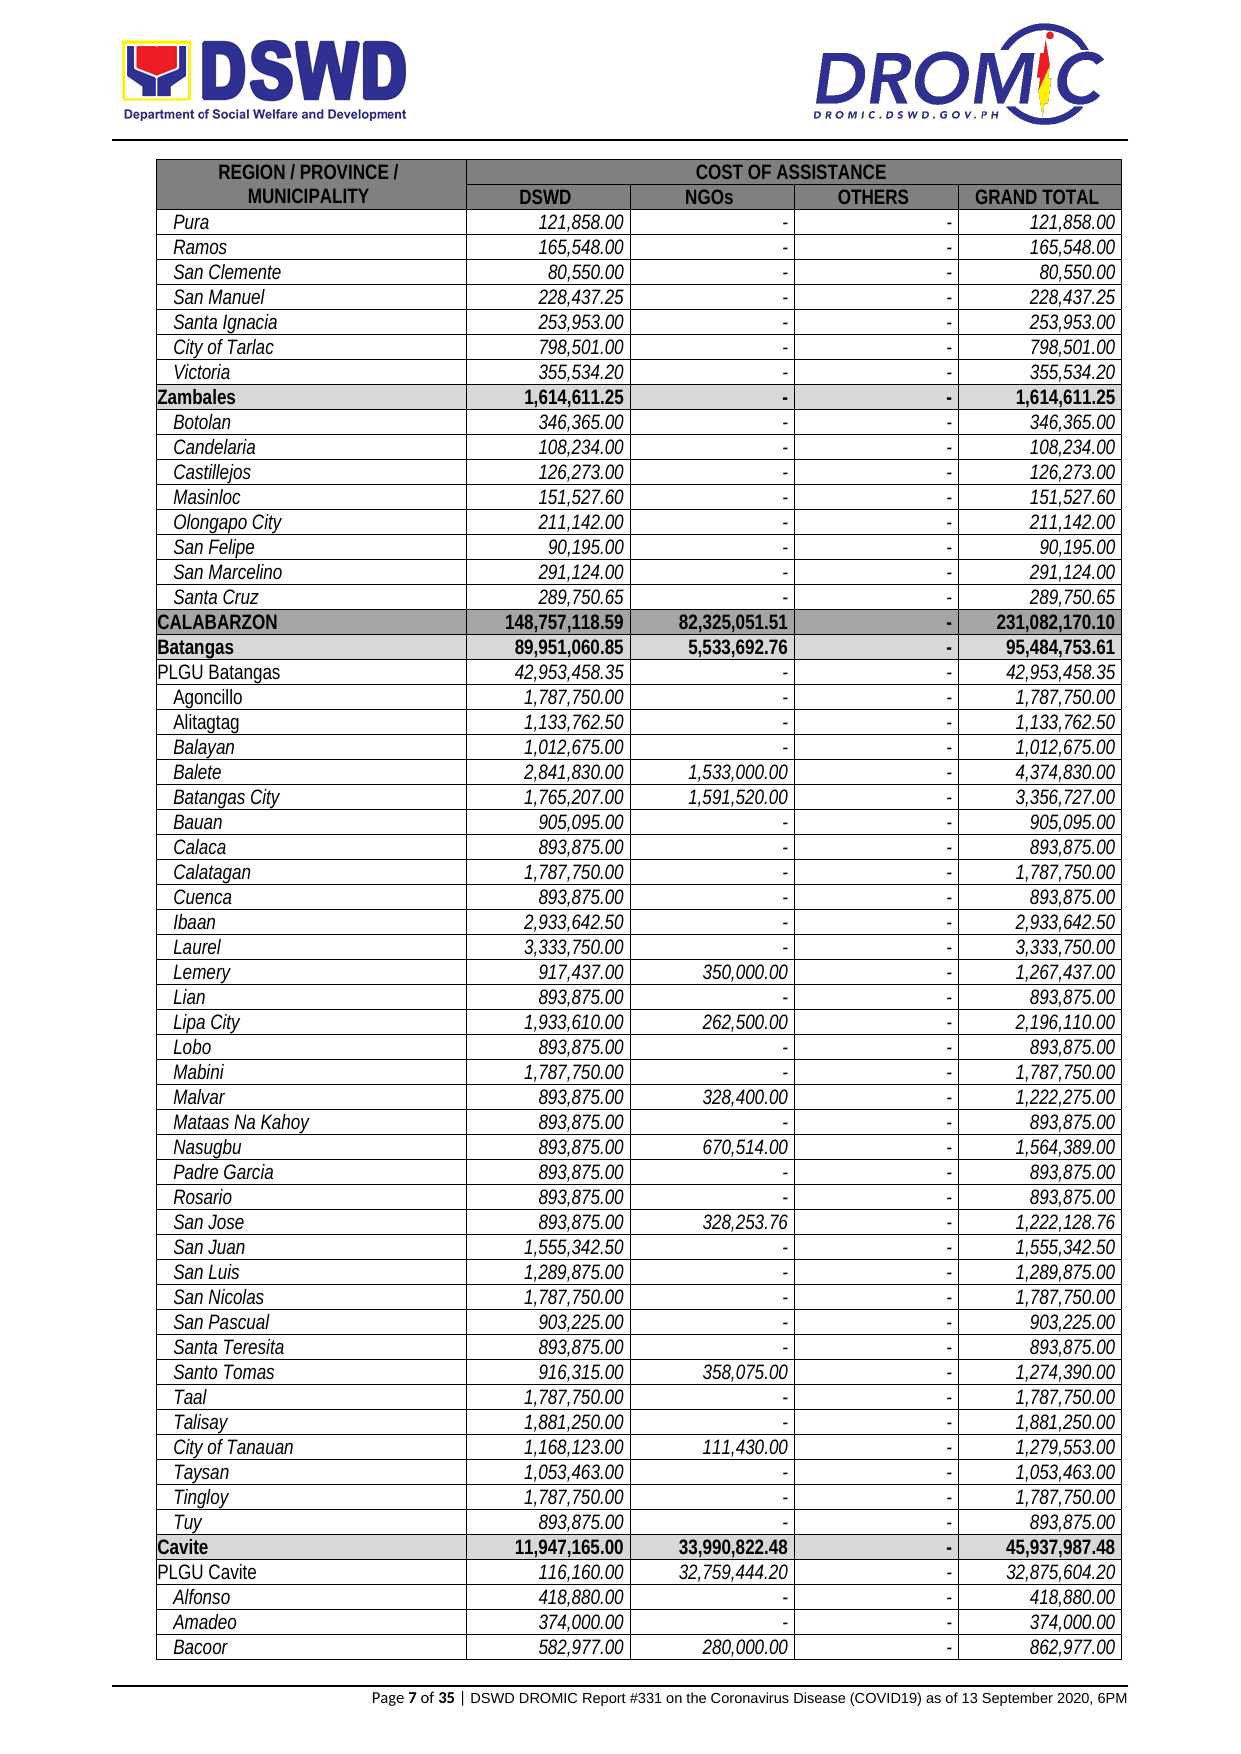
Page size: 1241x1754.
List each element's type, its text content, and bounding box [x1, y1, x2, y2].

table_cell - [795, 985, 958, 1009]
table_cell San Marcelino [173, 560, 466, 584]
table_cell [157, 735, 172, 759]
table_cell - [795, 210, 958, 234]
table_cell - [795, 685, 958, 709]
table_cell 1,765,207.00 [467, 785, 630, 809]
table_cell 165,548.00 [467, 235, 630, 259]
table_cell - [631, 660, 794, 684]
table_cell - [795, 460, 958, 484]
table_cell - [795, 1235, 958, 1259]
table_cell - [631, 685, 794, 709]
picture [112, 37, 416, 125]
table_cell City of Tanauan [173, 1435, 466, 1459]
table_cell [157, 485, 172, 509]
table_cell 42,953,458.35 [467, 660, 630, 684]
table_cell Lemery [173, 960, 466, 984]
table_cell 1,222,275.00 [959, 1085, 1121, 1109]
table_cell 3,333,750.00 [467, 935, 630, 959]
table_cell - [631, 460, 794, 484]
table_cell Santo Tomas [173, 1360, 466, 1384]
table_cell - [631, 335, 794, 359]
table_cell 231,082,170.10 [959, 610, 1121, 634]
table_cell - [795, 935, 958, 959]
table_cell Rosario [173, 1185, 466, 1209]
table_cell - [631, 710, 794, 734]
table_cell - [795, 510, 958, 534]
table_cell Ramos [173, 235, 466, 259]
table_cell Balete [173, 760, 466, 784]
table_cell 418,880.00 [467, 1585, 630, 1609]
table_cell - [795, 610, 958, 634]
table_cell 5,533,692.76 [631, 635, 794, 659]
table_cell [157, 1410, 172, 1434]
table_cell San Nicolas [173, 1285, 466, 1309]
table_cell 893,875.00 [959, 985, 1121, 1009]
table_cell 80,550.00 [959, 260, 1121, 284]
table_cell - [795, 760, 958, 784]
table_cell 346,365.00 [959, 410, 1121, 434]
table_cell [157, 1010, 172, 1034]
table_cell - [795, 1110, 958, 1134]
table_cell [157, 1260, 172, 1284]
table_cell Olongapo City [173, 510, 466, 534]
table_cell - [631, 985, 794, 1009]
table_cell [157, 710, 172, 734]
table_cell [157, 410, 172, 434]
table_cell - [795, 885, 958, 909]
table_cell - [795, 235, 958, 259]
table_cell - [795, 1410, 958, 1434]
table_cell 905,095.00 [959, 810, 1121, 834]
table_cell - [795, 1085, 958, 1109]
table_cell [157, 510, 172, 534]
table_cell 1,787,750.00 [959, 1060, 1121, 1084]
table_cell Calaca [173, 835, 466, 859]
table_cell Mabini [173, 1060, 466, 1084]
table_cell [157, 1110, 172, 1134]
table_cell - [795, 1035, 958, 1059]
table_cell Cavite [157, 1535, 466, 1559]
table_cell 1,533,000.00 [631, 760, 794, 784]
table_cell - [631, 1185, 794, 1209]
table_cell - [795, 1310, 958, 1334]
table_cell - [795, 410, 958, 434]
table_cell [157, 810, 172, 834]
table_cell - [795, 1260, 958, 1284]
picture [781, 23, 1133, 125]
table_cell Talisay [173, 1410, 466, 1434]
table_cell 253,953.00 [467, 310, 630, 334]
table_cell 350,000.00 [631, 960, 794, 984]
table_cell 1,591,520.00 [631, 785, 794, 809]
table_cell [157, 1360, 172, 1384]
table_cell Batangas [157, 635, 466, 659]
table_cell 905,095.00 [467, 810, 630, 834]
table_cell 893,875.00 [959, 885, 1121, 909]
table_cell - [631, 1385, 794, 1409]
table_cell 1,168,123.00 [467, 1435, 630, 1459]
table_cell - [795, 1360, 958, 1384]
table_cell CALABARZON [157, 610, 466, 634]
table_cell - [631, 1410, 794, 1434]
table_cell - [795, 960, 958, 984]
table_cell Zambales [157, 385, 466, 409]
table_cell - [631, 1610, 794, 1634]
table_cell - [631, 310, 794, 334]
table_cell 2,933,642.50 [467, 910, 630, 934]
table_cell 32,875,604.20 [959, 1560, 1121, 1584]
table_cell Taysan [173, 1460, 466, 1484]
table_cell 374,000.00 [467, 1610, 630, 1634]
table_cell [157, 910, 172, 934]
table_cell Taal [173, 1385, 466, 1409]
table_cell [157, 1510, 172, 1534]
table_cell Mataas Na Kahoy [173, 1110, 466, 1134]
table_cell Pura [173, 210, 466, 234]
table_cell - [795, 910, 958, 934]
table_cell [157, 1585, 172, 1609]
table_cell San Felipe [173, 535, 466, 559]
table_cell - [631, 535, 794, 559]
table_cell 1,787,750.00 [467, 685, 630, 709]
table_cell - [795, 1185, 958, 1209]
table_cell 1,881,250.00 [959, 1410, 1121, 1434]
table_cell NGOs [631, 185, 794, 209]
table_cell 1,881,250.00 [467, 1410, 630, 1434]
table_cell PLGU Cavite [157, 1560, 466, 1584]
table_cell - [631, 1335, 794, 1359]
table_cell - [631, 910, 794, 934]
table_cell San Pascual [173, 1310, 466, 1334]
table_cell - [631, 585, 794, 609]
table_cell 903,225.00 [467, 1310, 630, 1334]
table_cell - [795, 810, 958, 834]
table_cell 893,875.00 [467, 1335, 630, 1359]
table_cell - [631, 1460, 794, 1484]
table_cell - [631, 1585, 794, 1609]
table_cell - [631, 560, 794, 584]
table_cell - [795, 1010, 958, 1034]
table_cell 893,875.00 [959, 1035, 1121, 1059]
table_cell [157, 310, 172, 334]
table_cell [157, 460, 172, 484]
table_cell 893,875.00 [467, 835, 630, 859]
table_cell - [631, 860, 794, 884]
table_cell Padre Garcia [173, 1160, 466, 1184]
table_cell - [631, 935, 794, 959]
table_cell 121,858.00 [467, 210, 630, 234]
table_cell 1,787,750.00 [959, 1485, 1121, 1509]
table_cell - [631, 1110, 794, 1134]
table_cell [157, 1335, 172, 1359]
table_cell - [795, 1060, 958, 1084]
table_cell 1,274,390.00 [959, 1360, 1121, 1384]
table_cell [157, 1435, 172, 1459]
table_cell [157, 1635, 172, 1659]
table_cell 917,437.00 [467, 960, 630, 984]
table_cell Bauan [173, 810, 466, 834]
table_cell - [795, 1610, 958, 1634]
table_cell - [631, 410, 794, 434]
table_cell 355,534.20 [467, 360, 630, 384]
table_cell 893,875.00 [959, 1160, 1121, 1184]
table_cell [157, 1385, 172, 1409]
table_cell San Luis [173, 1260, 466, 1284]
table_cell Malvar [173, 1085, 466, 1109]
table_cell 32,759,444.20 [631, 1560, 794, 1584]
table_cell - [795, 1285, 958, 1309]
table_cell 582,977.00 [467, 1635, 630, 1659]
table_cell 903,225.00 [959, 1310, 1121, 1334]
table_cell Amadeo [173, 1610, 466, 1634]
table_cell 1,933,610.00 [467, 1010, 630, 1034]
table_cell 1,614,611.25 [959, 385, 1121, 409]
table_cell 893,875.00 [467, 1185, 630, 1209]
table_cell 2,196,110.00 [959, 1010, 1121, 1034]
table_cell - [631, 1485, 794, 1509]
table_cell - [631, 1510, 794, 1534]
table_cell Alfonso [173, 1585, 466, 1609]
table_cell [157, 1185, 172, 1209]
table_cell 798,501.00 [959, 335, 1121, 359]
table_cell [157, 1135, 172, 1159]
table_cell [157, 1035, 172, 1059]
table_cell Santa Cruz [173, 585, 466, 609]
table_cell - [631, 885, 794, 909]
table_cell 355,534.20 [959, 360, 1121, 384]
table_cell - [795, 435, 958, 459]
table_cell 2,933,642.50 [959, 910, 1121, 934]
table_cell - [795, 635, 958, 659]
table_cell 1,053,463.00 [467, 1460, 630, 1484]
table_cell - [631, 510, 794, 534]
table_cell - [795, 1460, 958, 1484]
table_cell [157, 560, 172, 584]
table_cell Bacoor [173, 1635, 466, 1659]
table_cell OTHERS [795, 185, 958, 209]
table_cell 1,787,750.00 [959, 1285, 1121, 1309]
table_cell 1,012,675.00 [959, 735, 1121, 759]
table_cell - [795, 310, 958, 334]
table_cell 1,787,750.00 [467, 1485, 630, 1509]
table_cell - [795, 1335, 958, 1359]
table_cell 1,787,750.00 [467, 1285, 630, 1309]
table_cell [157, 1610, 172, 1634]
table_cell City of Tarlac [173, 335, 466, 359]
table_cell [157, 1460, 172, 1484]
table_cell Nasugbu [173, 1135, 466, 1159]
table_cell 893,875.00 [959, 1185, 1121, 1209]
table_cell - [631, 735, 794, 759]
table_cell Lian [173, 985, 466, 1009]
table_cell - [631, 1285, 794, 1309]
table_header REGION / PROVINCE / MUNICIPALITY [157, 160, 466, 209]
table_cell 1,787,750.00 [467, 860, 630, 884]
table_cell 1,289,875.00 [467, 1260, 630, 1284]
table_cell - [631, 210, 794, 234]
table_cell 1,279,553.00 [959, 1435, 1121, 1459]
table_cell Agoncillo [173, 685, 466, 709]
table_cell - [795, 335, 958, 359]
table_cell - [795, 860, 958, 884]
table_cell 111,430.00 [631, 1435, 794, 1459]
table_cell - [795, 1635, 958, 1659]
table_cell - [795, 285, 958, 309]
table_cell [157, 1085, 172, 1109]
table_cell [157, 960, 172, 984]
table_cell - [795, 1210, 958, 1234]
table_cell [157, 1310, 172, 1334]
table_cell 328,400.00 [631, 1085, 794, 1109]
table_cell 893,875.00 [467, 1210, 630, 1234]
table_cell - [631, 285, 794, 309]
table_cell 151,527.60 [959, 485, 1121, 509]
table_cell 211,142.00 [467, 510, 630, 534]
table_cell - [631, 1260, 794, 1284]
table_cell San Clemente [173, 260, 466, 284]
table_cell - [631, 1035, 794, 1059]
table_cell Balayan [173, 735, 466, 759]
table_cell - [631, 360, 794, 384]
table_cell 253,953.00 [959, 310, 1121, 334]
table_cell [157, 435, 172, 459]
table_cell Laurel [173, 935, 466, 959]
table_cell 2,841,830.00 [467, 760, 630, 784]
table_cell - [631, 385, 794, 409]
table_cell - [631, 1060, 794, 1084]
table_cell - [795, 260, 958, 284]
table_cell 42,953,458.35 [959, 660, 1121, 684]
table_cell 1,787,750.00 [467, 1060, 630, 1084]
table_cell 95,484,753.61 [959, 635, 1121, 659]
table_cell 126,273.00 [467, 460, 630, 484]
table_cell 126,273.00 [959, 460, 1121, 484]
table_cell 262,500.00 [631, 1010, 794, 1034]
table_cell 1,053,463.00 [959, 1460, 1121, 1484]
table_cell 893,875.00 [959, 835, 1121, 859]
table_cell 33,990,822.48 [631, 1535, 794, 1559]
table_cell Alitagtag [173, 710, 466, 734]
table_cell 798,501.00 [467, 335, 630, 359]
table_cell Victoria [173, 360, 466, 384]
table_cell 121,858.00 [959, 210, 1121, 234]
table_cell San Manuel [173, 285, 466, 309]
table_cell 291,124.00 [959, 560, 1121, 584]
table_cell - [795, 1510, 958, 1534]
table_cell 1,787,750.00 [959, 860, 1121, 884]
table_cell - [795, 560, 958, 584]
table_cell - [631, 1310, 794, 1334]
table_cell 228,437.25 [467, 285, 630, 309]
table_cell 289,750.65 [959, 585, 1121, 609]
table_cell [157, 835, 172, 859]
table_cell Botolan [173, 410, 466, 434]
table_cell - [631, 485, 794, 509]
table_cell San Juan [173, 1235, 466, 1259]
table_cell 916,315.00 [467, 1360, 630, 1384]
table_cell 45,937,987.48 [959, 1535, 1121, 1559]
table_cell 289,750.65 [467, 585, 630, 609]
table_cell 1,133,762.50 [959, 710, 1121, 734]
table_cell Ibaan [173, 910, 466, 934]
table_cell [157, 860, 172, 884]
table_cell [157, 260, 172, 284]
table_cell PLGU Batangas [157, 660, 466, 684]
table_cell Lobo [173, 1035, 466, 1059]
table_cell GRAND TOTAL [959, 185, 1121, 209]
table_cell 1,289,875.00 [959, 1260, 1121, 1284]
table_header COST OF ASSISTANCE [467, 160, 1121, 184]
table_cell 1,787,750.00 [959, 1385, 1121, 1409]
table_cell Lipa City [173, 1010, 466, 1034]
table_cell Santa Ignacia [173, 310, 466, 334]
table_cell 346,365.00 [467, 410, 630, 434]
table_cell - [795, 485, 958, 509]
table_cell 1,133,762.50 [467, 710, 630, 734]
table_cell [157, 210, 172, 234]
table_cell - [795, 1135, 958, 1159]
table_cell [157, 1485, 172, 1509]
table_cell 1,222,128.76 [959, 1210, 1121, 1234]
table_cell [157, 335, 172, 359]
table_cell 108,234.00 [959, 435, 1121, 459]
table_cell Batangas City [173, 785, 466, 809]
table_cell [157, 985, 172, 1009]
table_cell [157, 1060, 172, 1084]
table_cell 4,374,830.00 [959, 760, 1121, 784]
table_cell San Jose [173, 1210, 466, 1234]
table_cell 418,880.00 [959, 1585, 1121, 1609]
table_cell - [631, 260, 794, 284]
table_cell 1,787,750.00 [959, 685, 1121, 709]
table_cell - [795, 1385, 958, 1409]
table_cell 1,787,750.00 [467, 1385, 630, 1409]
table_cell - [795, 1160, 958, 1184]
table_cell - [795, 360, 958, 384]
table_cell 1,555,342.50 [467, 1235, 630, 1259]
table_cell 893,875.00 [467, 985, 630, 1009]
table_cell 108,234.00 [467, 435, 630, 459]
table_cell - [795, 535, 958, 559]
table_cell 1,564,389.00 [959, 1135, 1121, 1159]
table_cell 893,875.00 [467, 885, 630, 909]
table_cell 151,527.60 [467, 485, 630, 509]
table_cell [157, 885, 172, 909]
table_cell - [631, 835, 794, 859]
table_cell 893,875.00 [959, 1110, 1121, 1134]
table_cell 211,142.00 [959, 510, 1121, 534]
table_cell 80,550.00 [467, 260, 630, 284]
table_cell - [795, 385, 958, 409]
table_cell 893,875.00 [467, 1160, 630, 1184]
table_cell - [631, 1160, 794, 1184]
table_cell [157, 1210, 172, 1234]
table_cell [157, 235, 172, 259]
table_cell - [795, 1535, 958, 1559]
table_cell 228,437.25 [959, 285, 1121, 309]
table_cell - [795, 710, 958, 734]
table_cell 862,977.00 [959, 1635, 1121, 1659]
table_cell Calatagan [173, 860, 466, 884]
table_cell - [631, 810, 794, 834]
table_cell [157, 1235, 172, 1259]
table_cell - [795, 1485, 958, 1509]
table_cell 1,267,437.00 [959, 960, 1121, 984]
table_cell - [795, 1435, 958, 1459]
table_cell 893,875.00 [959, 1510, 1121, 1534]
table_cell 3,333,750.00 [959, 935, 1121, 959]
table_cell Santa Teresita [173, 1335, 466, 1359]
table_cell 893,875.00 [467, 1510, 630, 1534]
table_cell - [631, 435, 794, 459]
table_cell 3,356,727.00 [959, 785, 1121, 809]
table_cell Tuy [173, 1510, 466, 1534]
table_cell - [631, 235, 794, 259]
table_cell - [631, 1235, 794, 1259]
table_cell 11,947,165.00 [467, 1535, 630, 1559]
table_cell Cuenca [173, 885, 466, 909]
table_cell [157, 935, 172, 959]
table_cell 670,514.00 [631, 1135, 794, 1159]
table_cell - [795, 835, 958, 859]
table_cell - [795, 735, 958, 759]
table_cell 148,757,118.59 [467, 610, 630, 634]
table_cell 893,875.00 [467, 1035, 630, 1059]
table_cell [157, 360, 172, 384]
table_cell 893,875.00 [959, 1335, 1121, 1359]
table_cell Masinloc [173, 485, 466, 509]
table_cell [157, 1160, 172, 1184]
table_cell [157, 1285, 172, 1309]
table_cell 82,325,051.51 [631, 610, 794, 634]
table_cell [157, 585, 172, 609]
table_cell [157, 785, 172, 809]
table_cell - [795, 785, 958, 809]
table_cell 116,160.00 [467, 1560, 630, 1584]
table_cell 328,253.76 [631, 1210, 794, 1234]
table_cell 893,875.00 [467, 1135, 630, 1159]
table_cell - [795, 1585, 958, 1609]
table_cell - [795, 1560, 958, 1584]
table_cell [157, 760, 172, 784]
table_cell - [795, 660, 958, 684]
table_cell 291,124.00 [467, 560, 630, 584]
table_cell 1,555,342.50 [959, 1235, 1121, 1259]
table_cell DSWD [467, 185, 630, 209]
table_cell [157, 285, 172, 309]
table_cell Candelaria [173, 435, 466, 459]
table_cell 893,875.00 [467, 1085, 630, 1109]
table_cell - [795, 585, 958, 609]
table_cell 374,000.00 [959, 1610, 1121, 1634]
table_cell 89,951,060.85 [467, 635, 630, 659]
table_cell Tingloy [173, 1485, 466, 1509]
table_cell 280,000.00 [631, 1635, 794, 1659]
table_cell 165,548.00 [959, 235, 1121, 259]
table_cell 1,012,675.00 [467, 735, 630, 759]
table_cell 893,875.00 [467, 1110, 630, 1134]
table_cell 90,195.00 [467, 535, 630, 559]
table_cell Castillejos [173, 460, 466, 484]
table_cell [157, 535, 172, 559]
table_cell [157, 685, 172, 709]
table_cell 358,075.00 [631, 1360, 794, 1384]
table_cell 1,614,611.25 [467, 385, 630, 409]
table_cell 90,195.00 [959, 535, 1121, 559]
